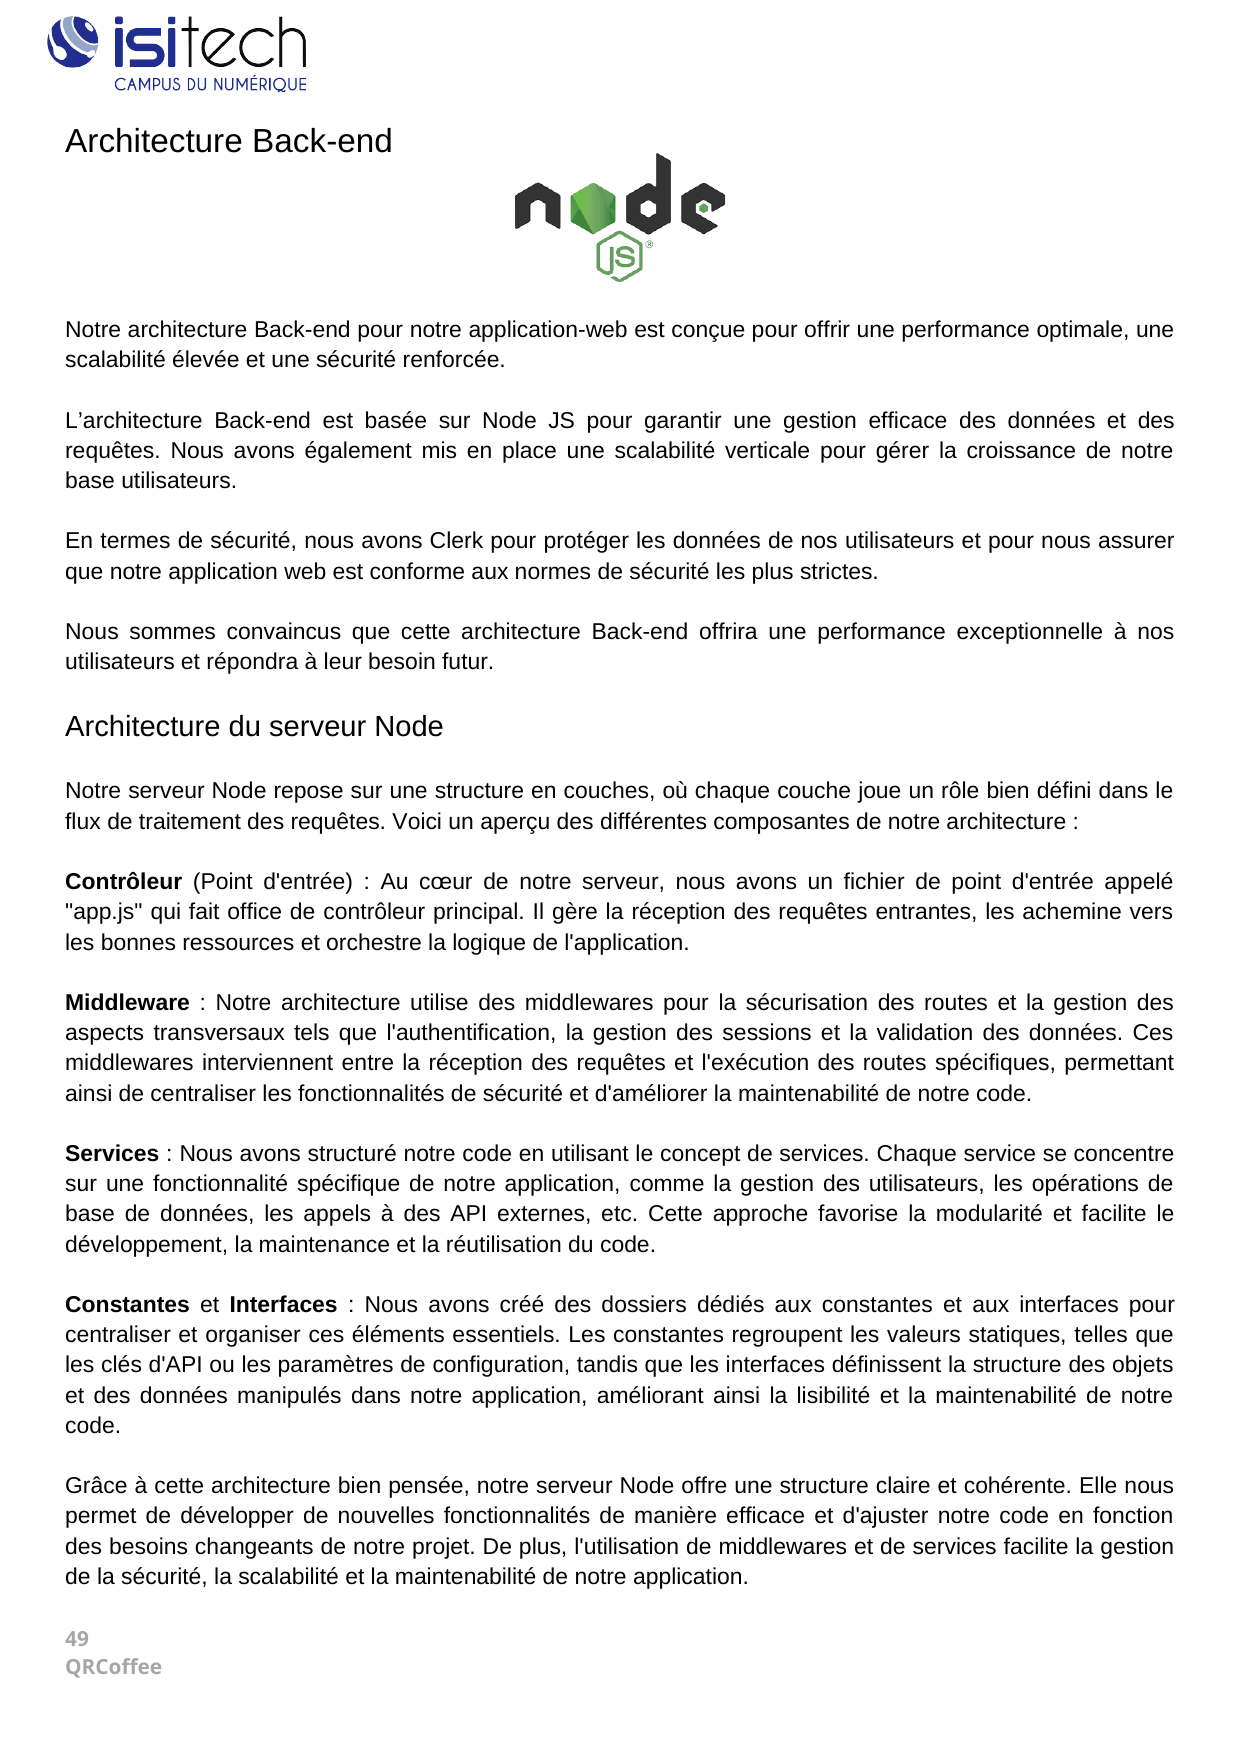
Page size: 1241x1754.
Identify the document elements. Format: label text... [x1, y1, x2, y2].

text Notre serveur Node repose sur une structure en couches, où chaque couche joue un rôle bien défini dans le flux de traitement des requêtes. Voici un aperçu des différentes composantes de notre architecture : [65, 777, 1175, 834]
text Services : Nous avons structuré notre code en utilisant le concept de services. Chaque service se concentre sur une fonctionnalité spécifique de notre application, comme la gestion des utilisateurs, les opérations de base de données, les appels à des API externes, etc. Cette approche favorise la modularité et facilite le développement, la maintenance et la réutilisation du code. [65, 1140, 1175, 1257]
text L’architecture Back-end est basée sur Node JS pour garantir une gestion efficace des données et des requêtes. Nous avons également mis en place une scalabilité verticale pour gérer la croissance de notre base utilisateurs. [65, 407, 1175, 493]
text Constantes et Interfaces : Nous avons créé des dossiers dédiés aux constantes et aux interfaces pour centraliser et organiser ces éléments essentiels. Les constantes regroupent les valeurs statiques, telles que les clés d'API ou les paramètres de configuration, tandis que les interfaces définissent la structure des objets et des données manipulés dans notre application, améliorant ainsi la lisibilité et la maintenabilité de notre code. [65, 1291, 1175, 1438]
text Notre architecture Back-end pour notre application-web est conçue pour offrir une performance optimale, une scalabilité élevée et une sécurité renforcée. [65, 316, 1175, 373]
text Middleware : Notre architecture utilise des middlewares pour la sécurisation des routes et la gestion des aspects transversaux tels que l'authentification, la gestion des sessions et la validation des données. Ces middlewares interviennent entre la réception des requêtes et l'exécution des routes spécifiques, permettant ainsi de centraliser les fonctionnalités de sécurité et d'améliorer la maintenabilité de notre code. [65, 989, 1175, 1106]
picture [515, 159, 725, 282]
text Nous sommes convaincus que cette architecture Back-end offrira une performance exceptionnelle à nos utilisateurs et répondra à leur besoin futur. [65, 618, 1175, 675]
subtitle Architecture du serveur Node [65, 709, 1175, 742]
picture [47, 16, 307, 95]
text Contrôleur (Point d'entrée) : Au cœur de notre serveur, nous avons un fichier de point d'entrée appelé "app.js" qui fait office de contrôleur principal. Il gère la réception des requêtes entrantes, les achemine vers les bonnes ressources et orchestre la logique de l'application. [65, 868, 1175, 955]
subtitle Architecture Back-end [65, 121, 1175, 159]
text Grâce à cette architecture bien pensée, notre serveur Node offre une structure claire et cohérente. Elle nous permet de développer de nouvelles fonctionnalités de manière efficace et d'ajuster notre code en fonction des besoins changeants de notre projet. De plus, l'utilisation de middlewares et de services facilite la gestion de la sécurité, la scalabilité et la maintenabilité de notre application. [65, 1472, 1175, 1589]
text En termes de sécurité, nous avons Clerk pour protéger les données de nos utilisateurs et pour nous assurer que notre application web est conforme aux normes de sécurité les plus strictes. [65, 527, 1175, 584]
